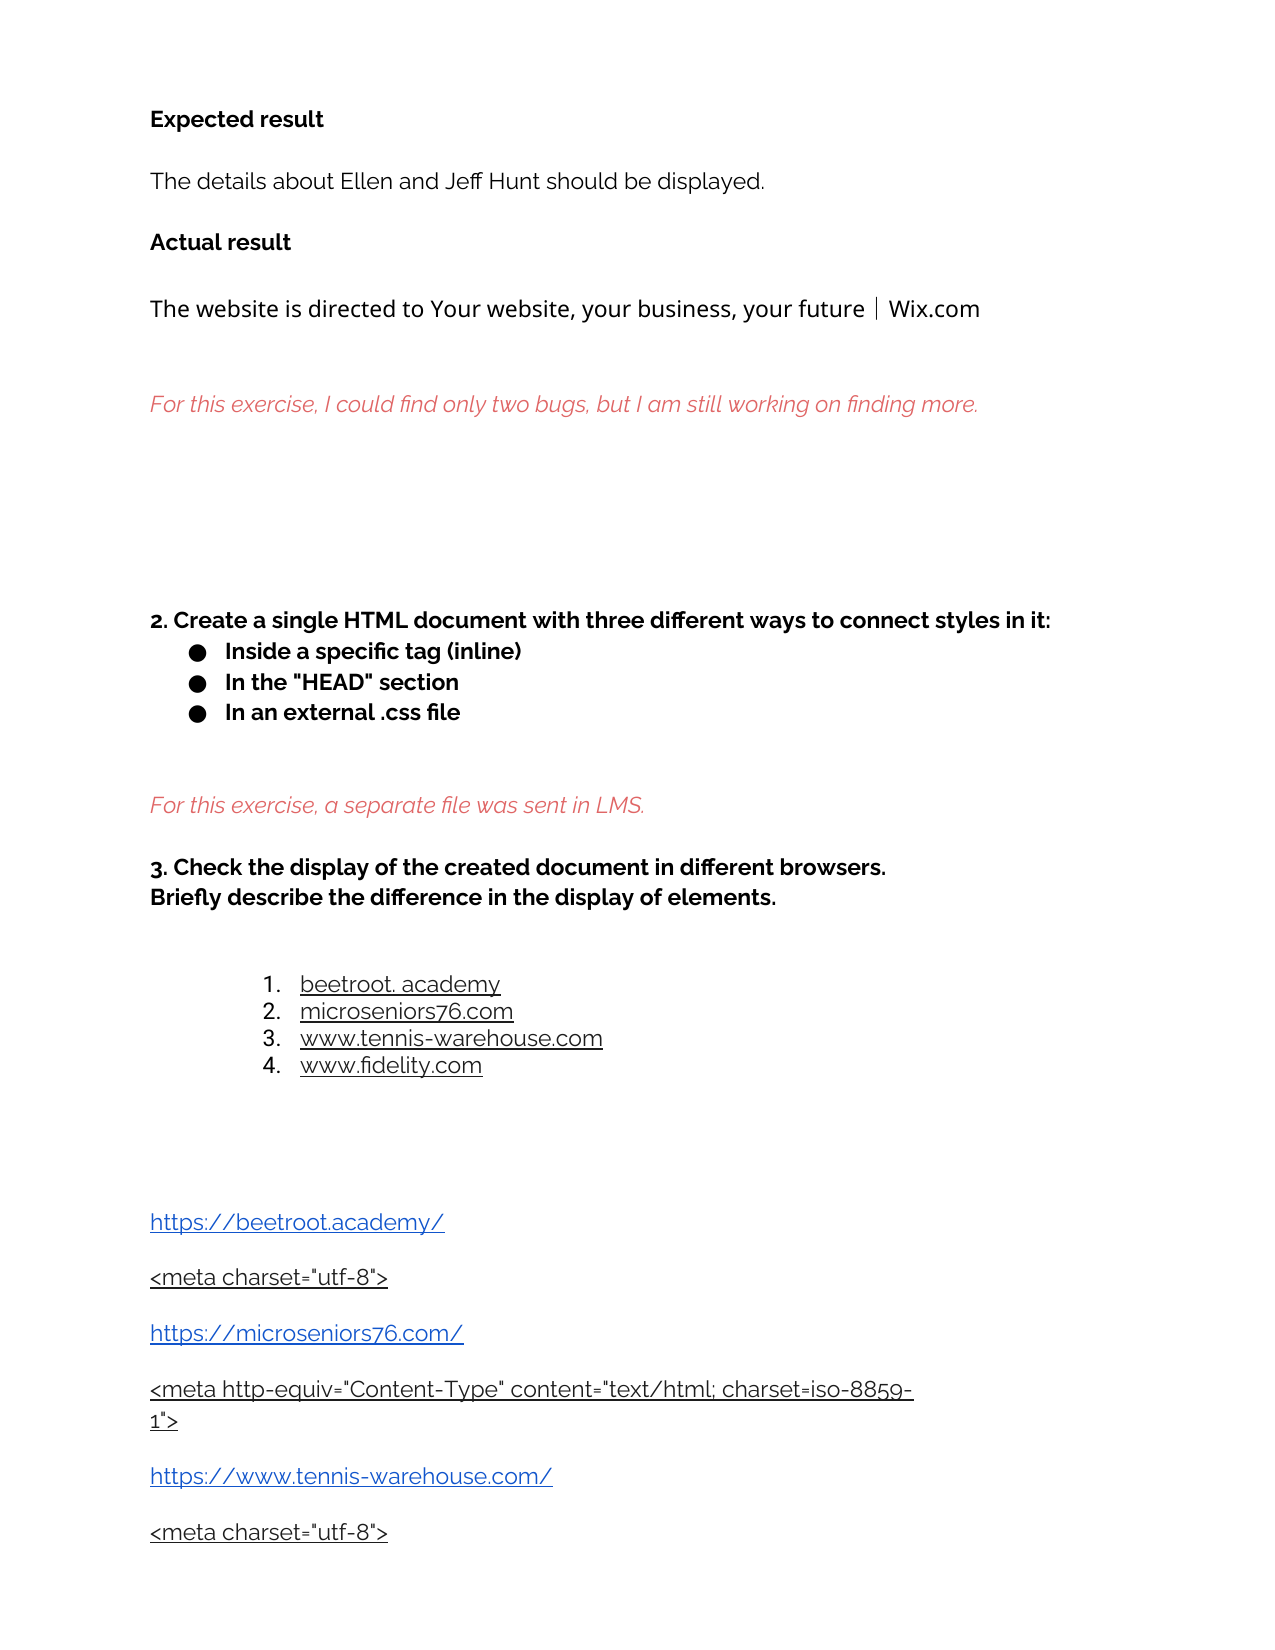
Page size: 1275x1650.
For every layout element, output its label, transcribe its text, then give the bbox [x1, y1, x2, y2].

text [150, 1376, 937, 1433]
text <meta charset="utf-8"> [150, 1518, 937, 1545]
text Actual result [150, 229, 1125, 256]
text Expected result [150, 106, 1125, 133]
text Briefly describe the difference in the display of elements. [150, 884, 1125, 911]
text For this exercise, I could find only two bugs, but I am still working on finding more. [150, 391, 1125, 418]
list In the "HEAD" section [187, 668, 1125, 695]
text <meta charset="utf-8"> [150, 1264, 937, 1291]
text https://beetroot.academy/ [150, 1208, 937, 1235]
text The details about Ellen and Jeff Hunt should be displayed. [150, 167, 1125, 194]
list In an external .css file [187, 699, 1125, 726]
list beetroot. academy [262, 971, 937, 998]
text For this exercise, a separate file was sent in LMS. [150, 792, 1125, 818]
list www.tennis-warehouse.com [262, 1025, 937, 1052]
list Inside a specific tag (inline) [187, 637, 1125, 664]
list www.fidelity.com [262, 1052, 937, 1079]
text https://www.tennis-warehouse.com/ [150, 1462, 937, 1489]
list microseniors76.com [262, 998, 937, 1025]
text 3. Check the display of the created document in different browsers. [150, 853, 1125, 880]
text https://microseniors76.com/ [150, 1320, 937, 1347]
text 2. Create a single HTML document with three different ways to connect styles in it: [150, 607, 1125, 633]
